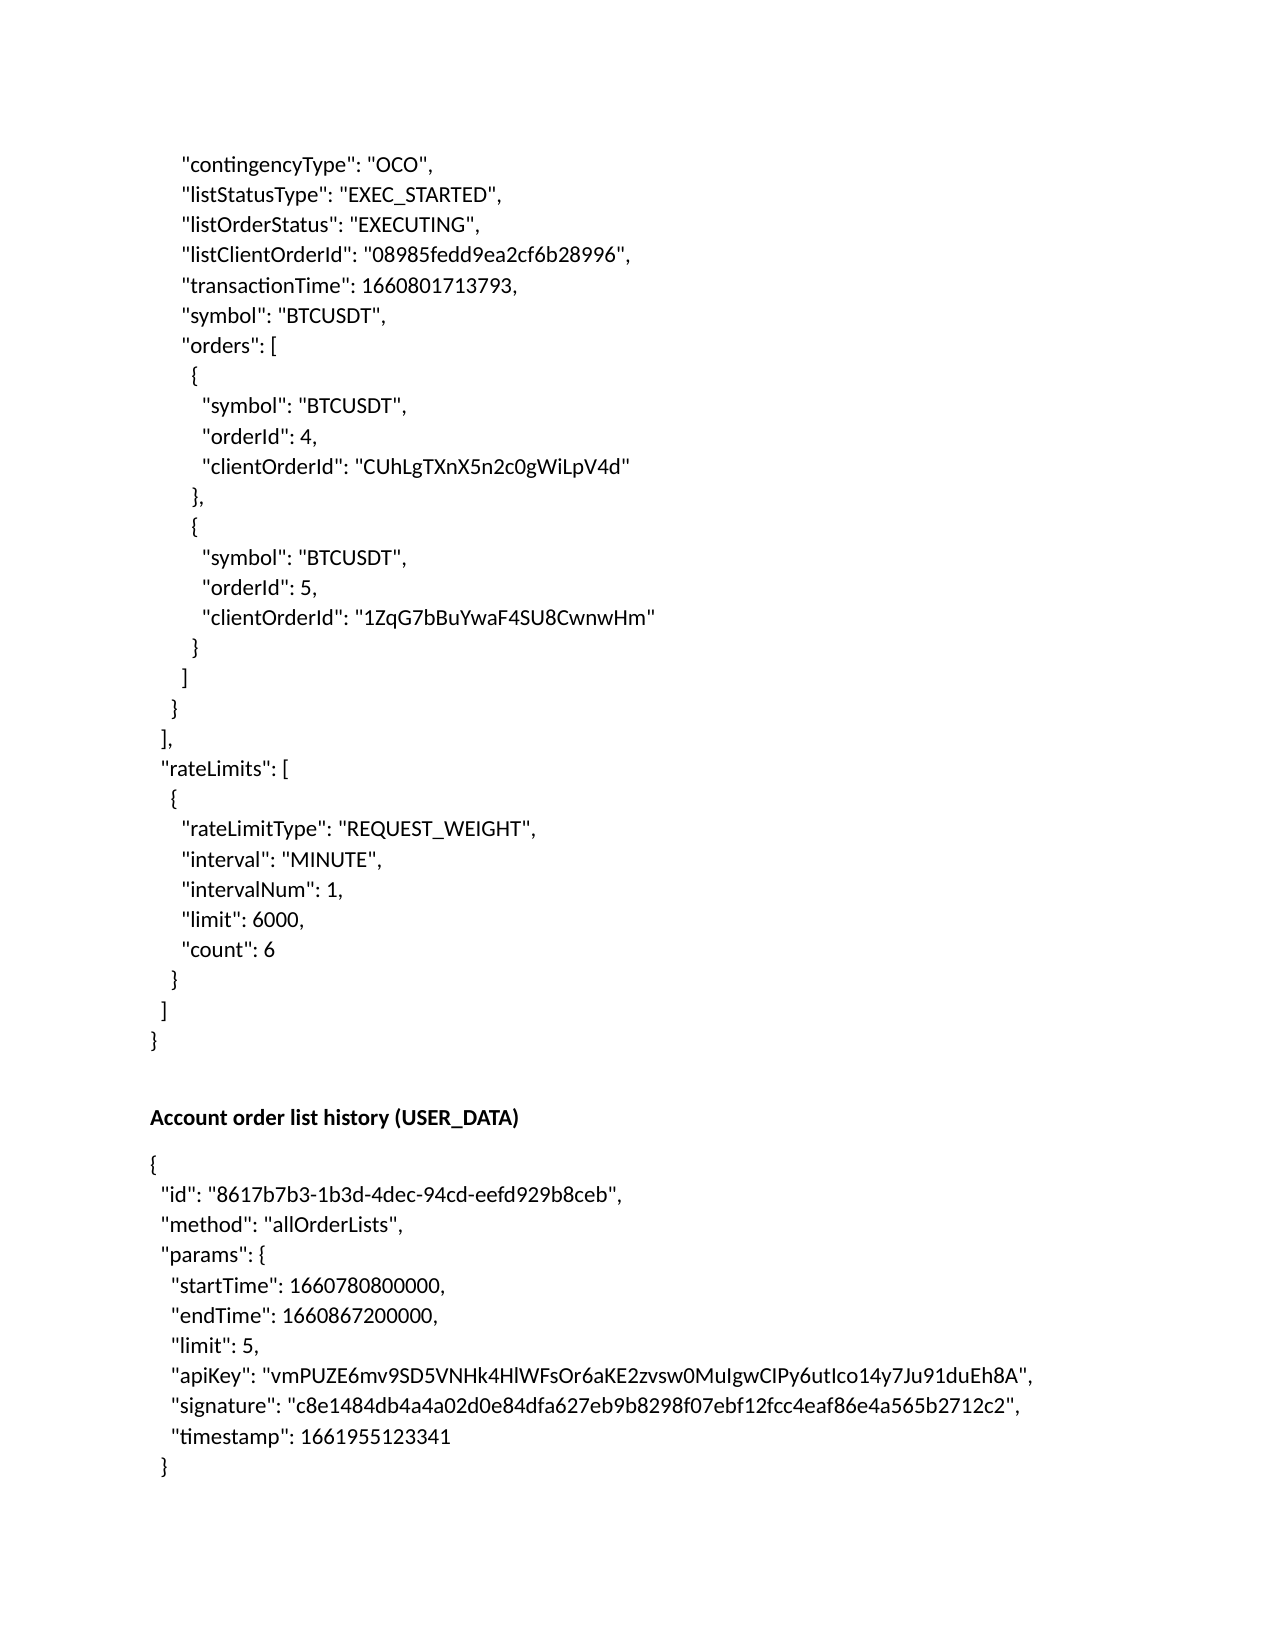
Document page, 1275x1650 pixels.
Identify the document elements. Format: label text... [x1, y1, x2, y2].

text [150, 150, 1125, 1084]
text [150, 1150, 1125, 1480]
text Account order list history (USER_DATA)​ [150, 1103, 1125, 1131]
